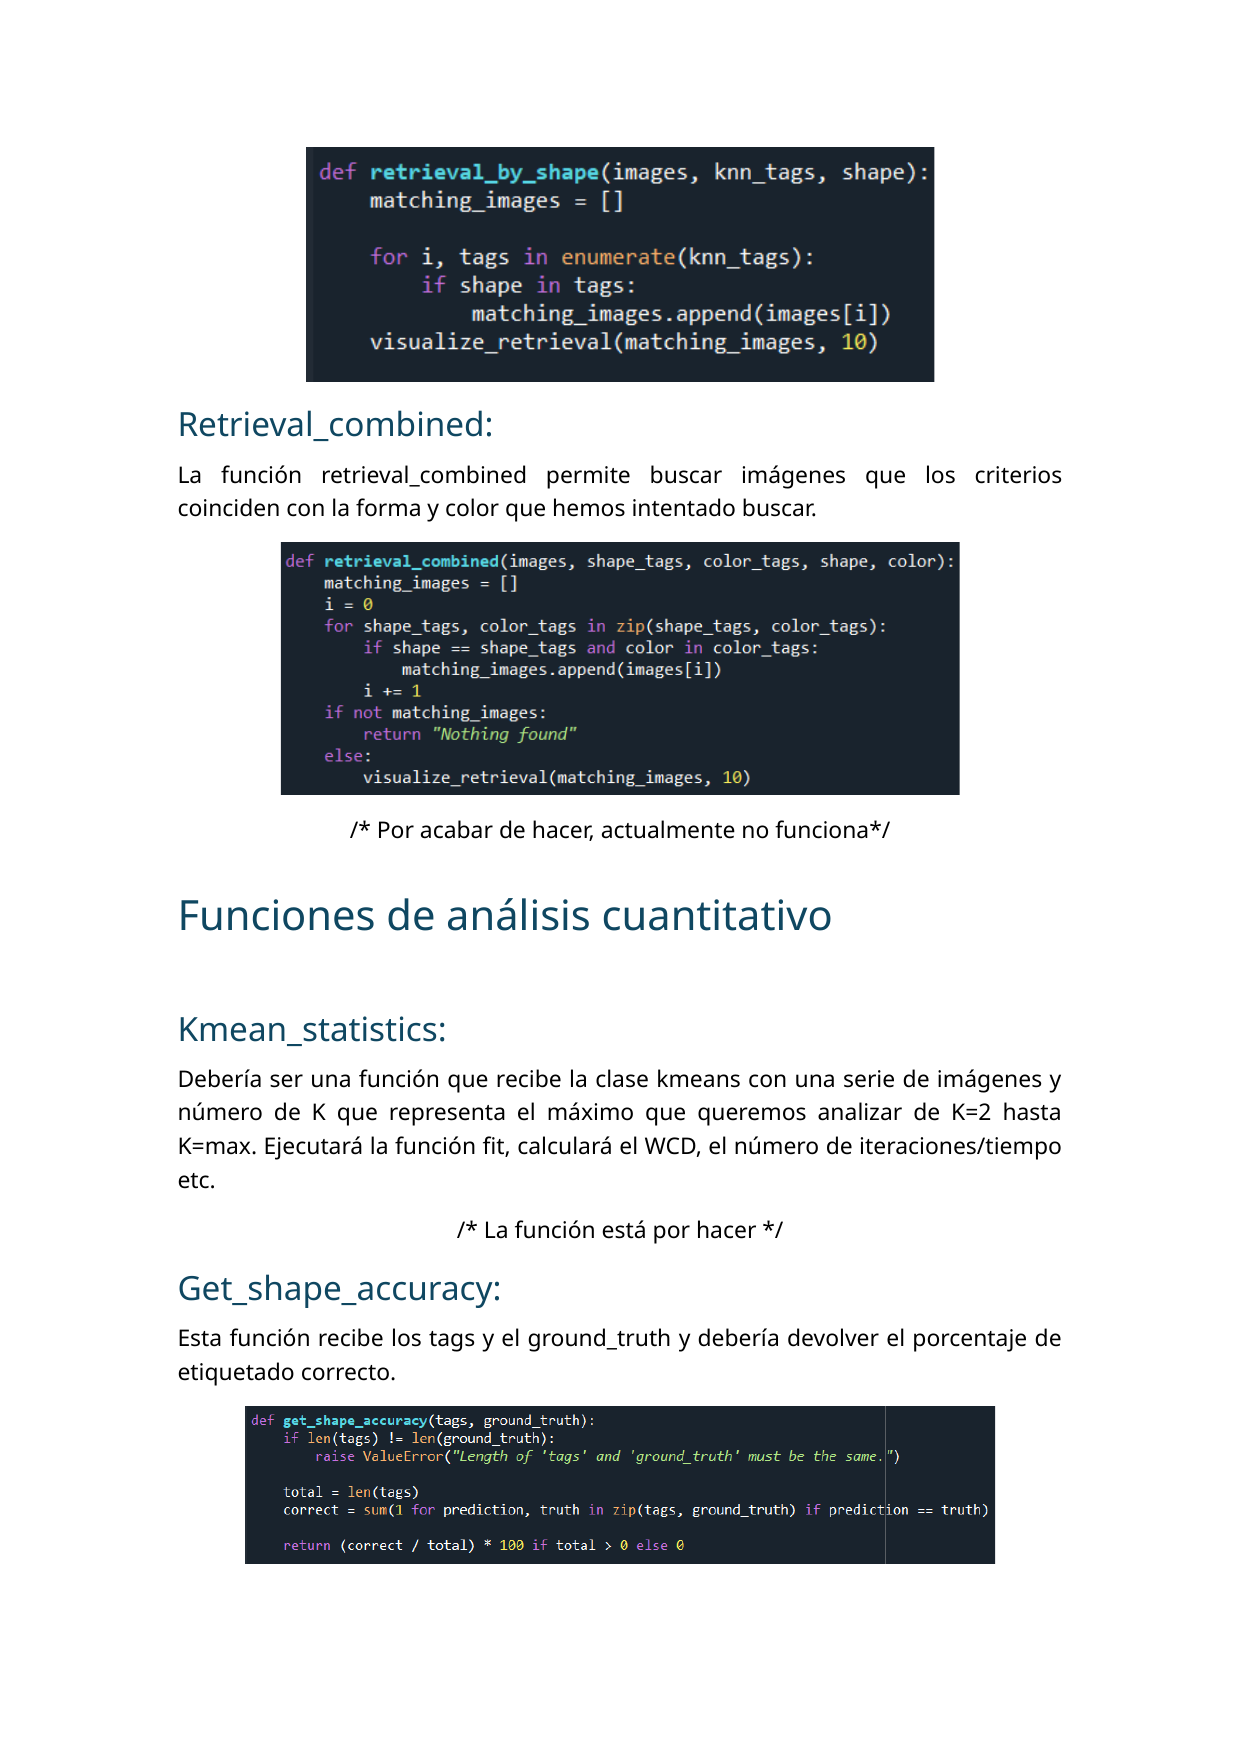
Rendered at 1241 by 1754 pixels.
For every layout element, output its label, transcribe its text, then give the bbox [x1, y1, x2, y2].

picture [306, 147, 935, 382]
text /* La función está por hacer */ [177, 1214, 1063, 1246]
text /* Por acabar de hacer, actualmente no funciona*/ [177, 814, 1063, 845]
subtitle Funciones de análisis cuantitativo [177, 885, 1063, 942]
text La función retrieval_combined permite buscar imágenes que los criterios coinciden con la forma y color que hemos intentado buscar. [177, 458, 1063, 523]
subtitle Kmean_statistics: [177, 1005, 1063, 1051]
subtitle Get_shape_accuracy: [177, 1265, 1063, 1310]
text Esta función recibe los tags y el ground_truth y debería devolver el porcentaje de etiquetado correcto. [177, 1322, 1063, 1387]
picture [245, 1406, 996, 1564]
picture [280, 542, 960, 795]
subtitle Retrieval_combined: [177, 401, 1063, 447]
text Debería ser una función que recibe la clase kmeans con una serie de imágenes y número de K que representa el máximo que queremos analizar de K=2 hasta K=max. Ejecutará la función fit, calculará el WCD, el número de iteraciones/tiempo etc. [177, 1063, 1063, 1195]
